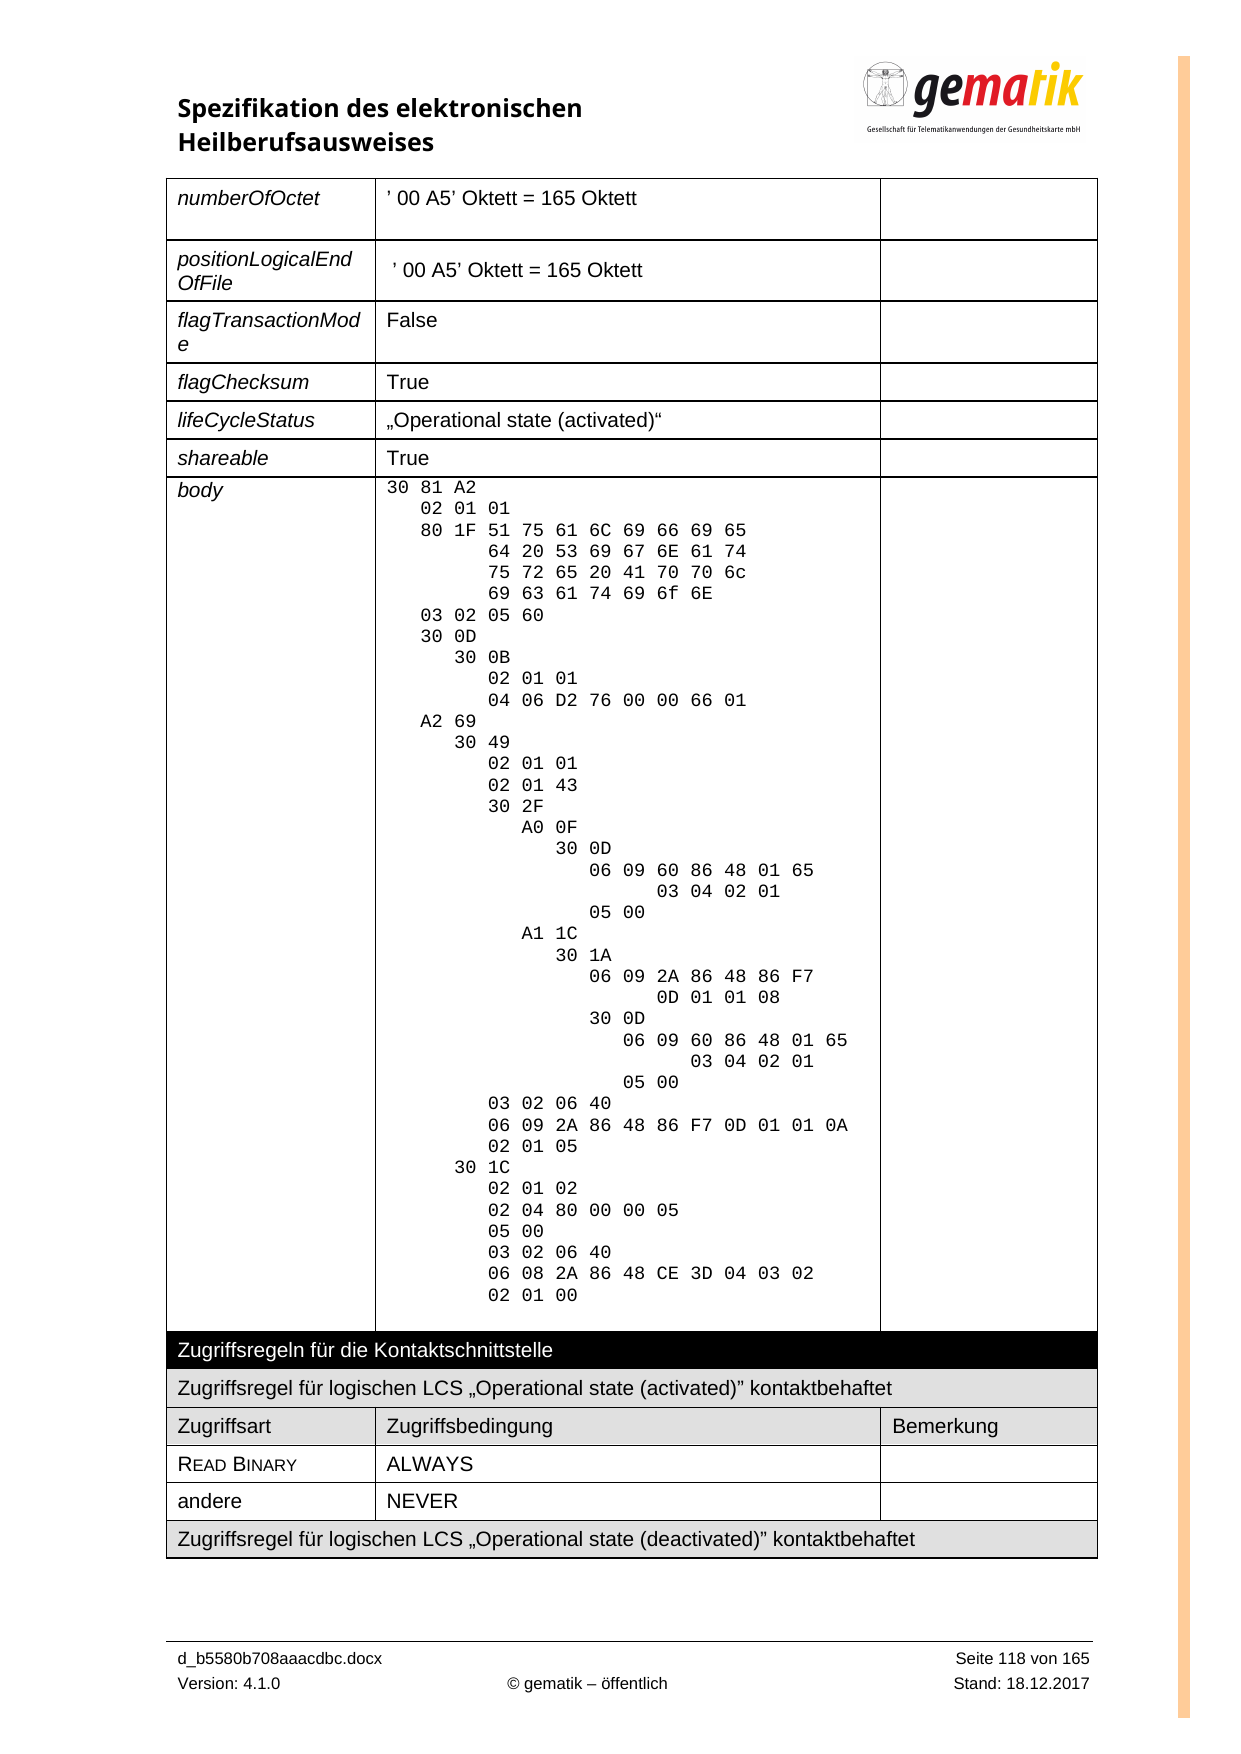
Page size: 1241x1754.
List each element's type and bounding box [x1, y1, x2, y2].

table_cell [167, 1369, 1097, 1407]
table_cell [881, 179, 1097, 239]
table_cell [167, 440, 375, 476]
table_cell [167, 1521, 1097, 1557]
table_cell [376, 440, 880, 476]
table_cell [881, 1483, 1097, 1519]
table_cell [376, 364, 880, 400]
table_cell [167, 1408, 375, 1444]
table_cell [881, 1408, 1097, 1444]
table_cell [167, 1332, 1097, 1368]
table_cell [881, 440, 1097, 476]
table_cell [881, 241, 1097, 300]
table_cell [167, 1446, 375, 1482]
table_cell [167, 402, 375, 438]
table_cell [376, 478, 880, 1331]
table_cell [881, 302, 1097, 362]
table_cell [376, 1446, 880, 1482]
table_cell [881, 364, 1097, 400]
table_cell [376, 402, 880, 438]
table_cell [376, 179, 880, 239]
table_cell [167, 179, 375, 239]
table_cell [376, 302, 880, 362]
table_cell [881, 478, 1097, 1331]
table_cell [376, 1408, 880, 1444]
picture [854, 56, 1086, 143]
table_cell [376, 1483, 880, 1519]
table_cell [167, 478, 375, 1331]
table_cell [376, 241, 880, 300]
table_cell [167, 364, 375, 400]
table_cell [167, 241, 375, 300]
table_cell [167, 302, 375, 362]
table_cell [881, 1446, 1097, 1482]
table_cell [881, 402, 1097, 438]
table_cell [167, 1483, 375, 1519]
